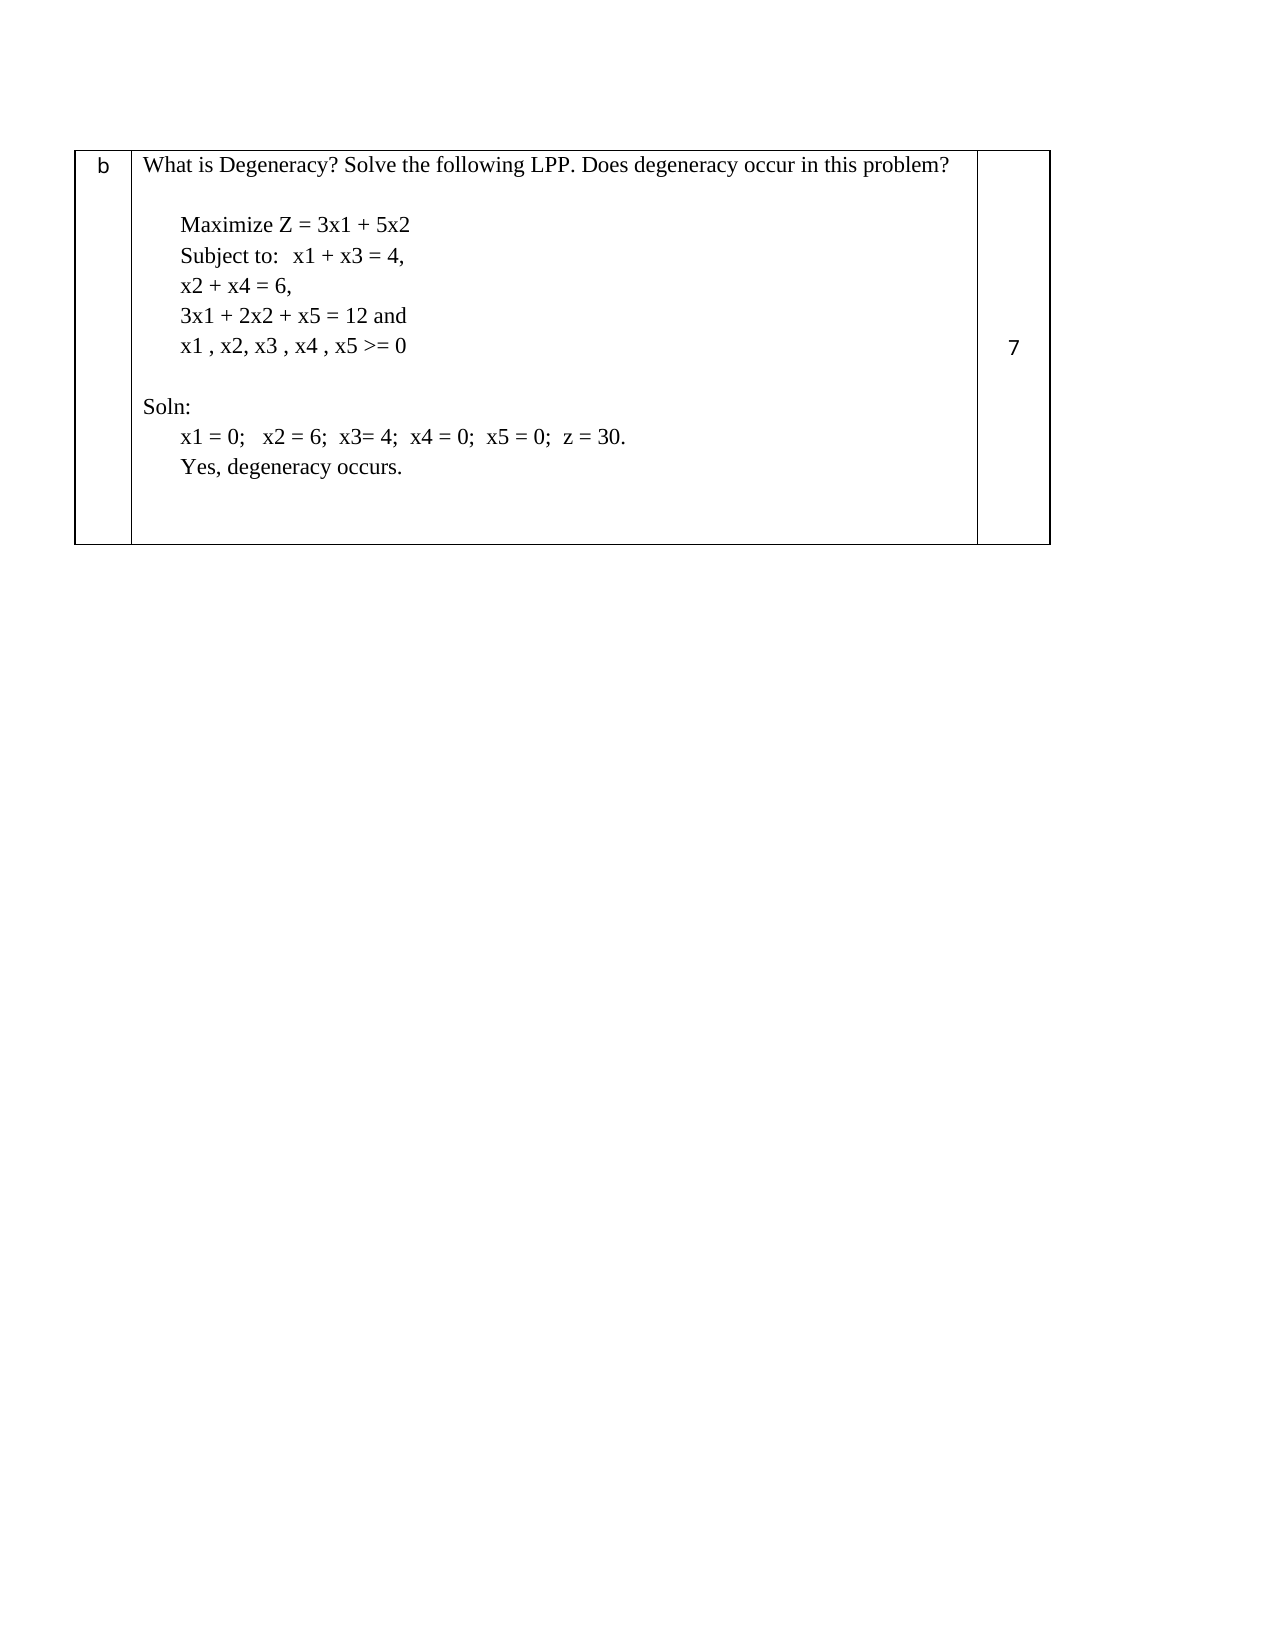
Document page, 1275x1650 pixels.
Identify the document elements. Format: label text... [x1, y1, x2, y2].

table_cell b [76, 151, 131, 544]
table_cell 7 [978, 151, 1049, 544]
table_cell What is Degeneracy? Solve the following LPP. Does degeneracy occur in this problem? Maximize Z = 3x1 + 5x2 Subject to: x1 + x3 = 4, x2 + x4 = 6, 3x1 + 2x2 + x5 = 12 and x1 , x2, x3 , x4 , x5 >= 0 Soln: x1 = 0; x2 = 6; x3= 4; x4 = 0; x5 = 0; z = 30. Yes, degeneracy occurs. [132, 151, 977, 544]
